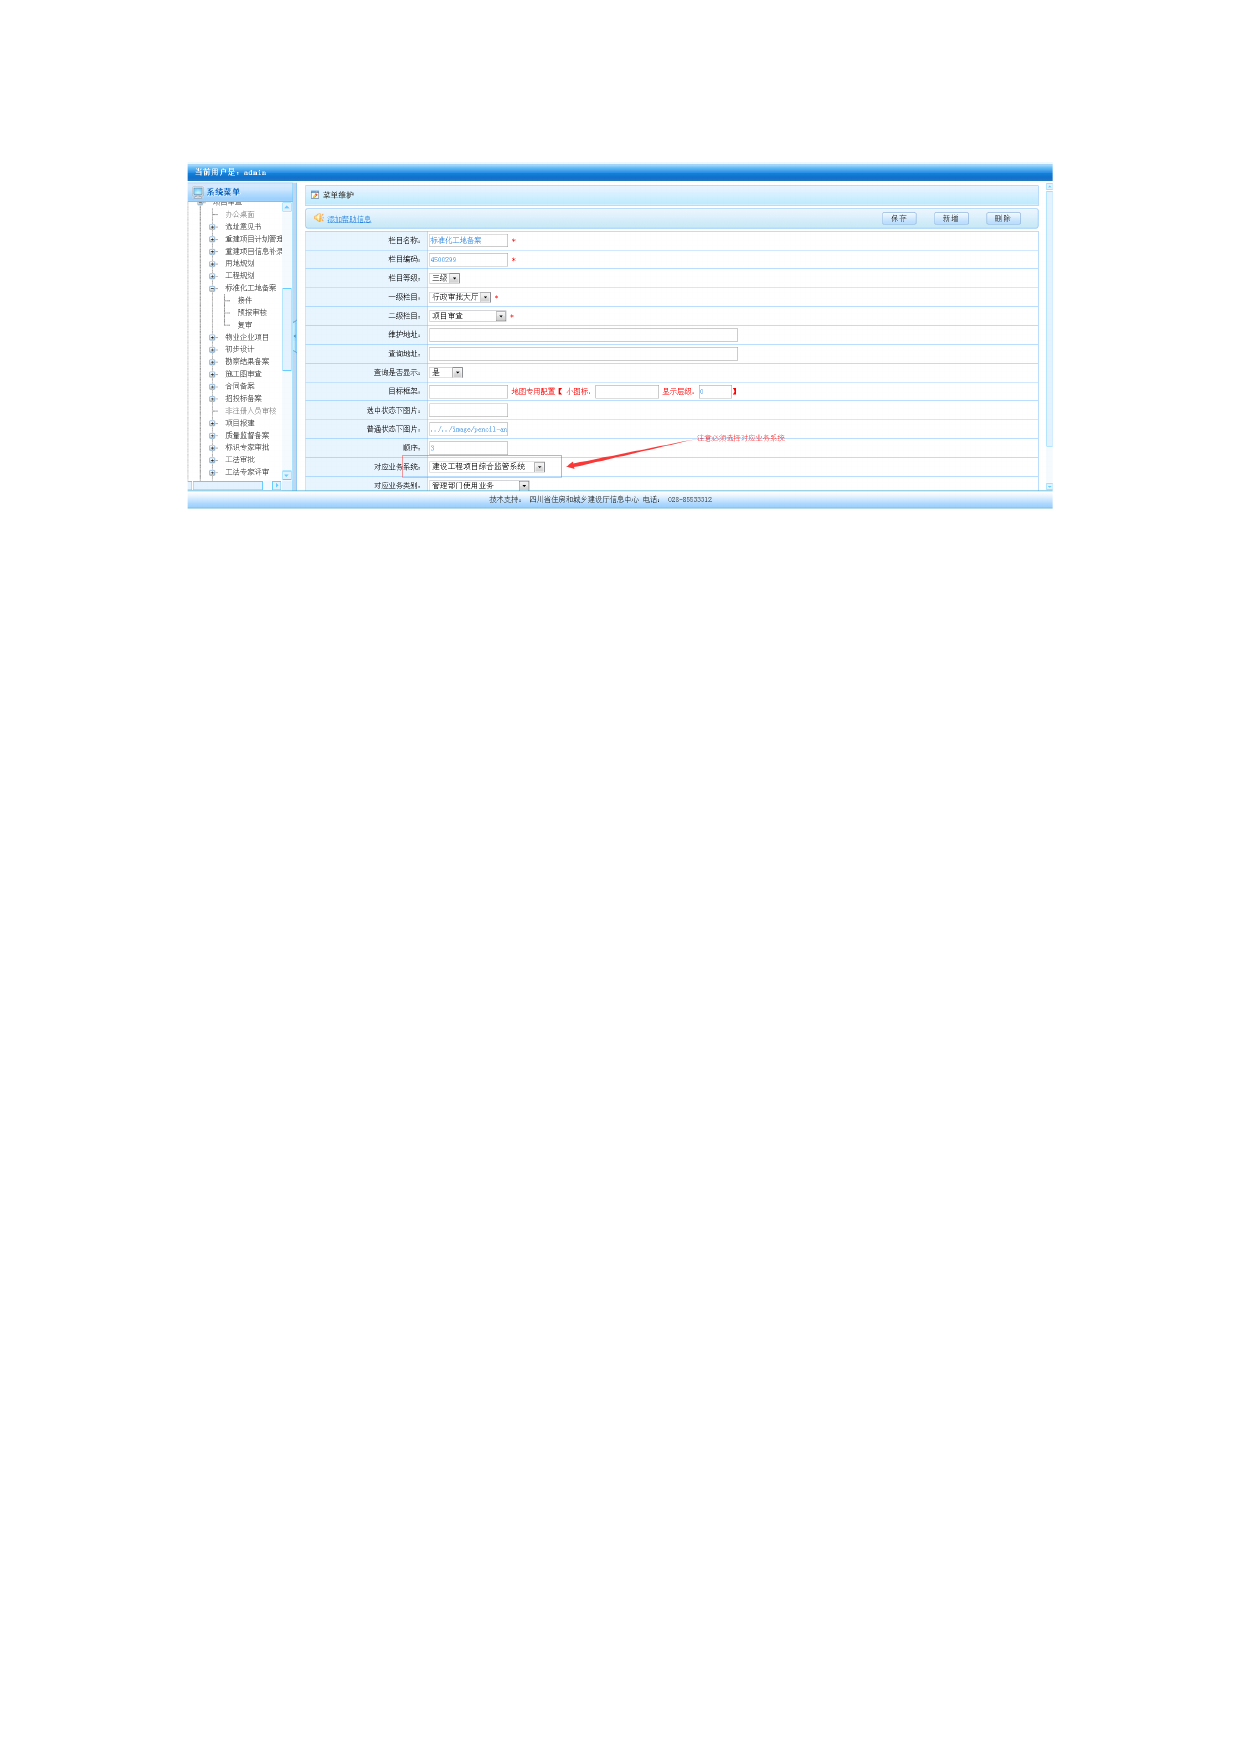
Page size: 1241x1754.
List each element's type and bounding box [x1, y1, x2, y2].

picture [187, 162, 1053, 509]
